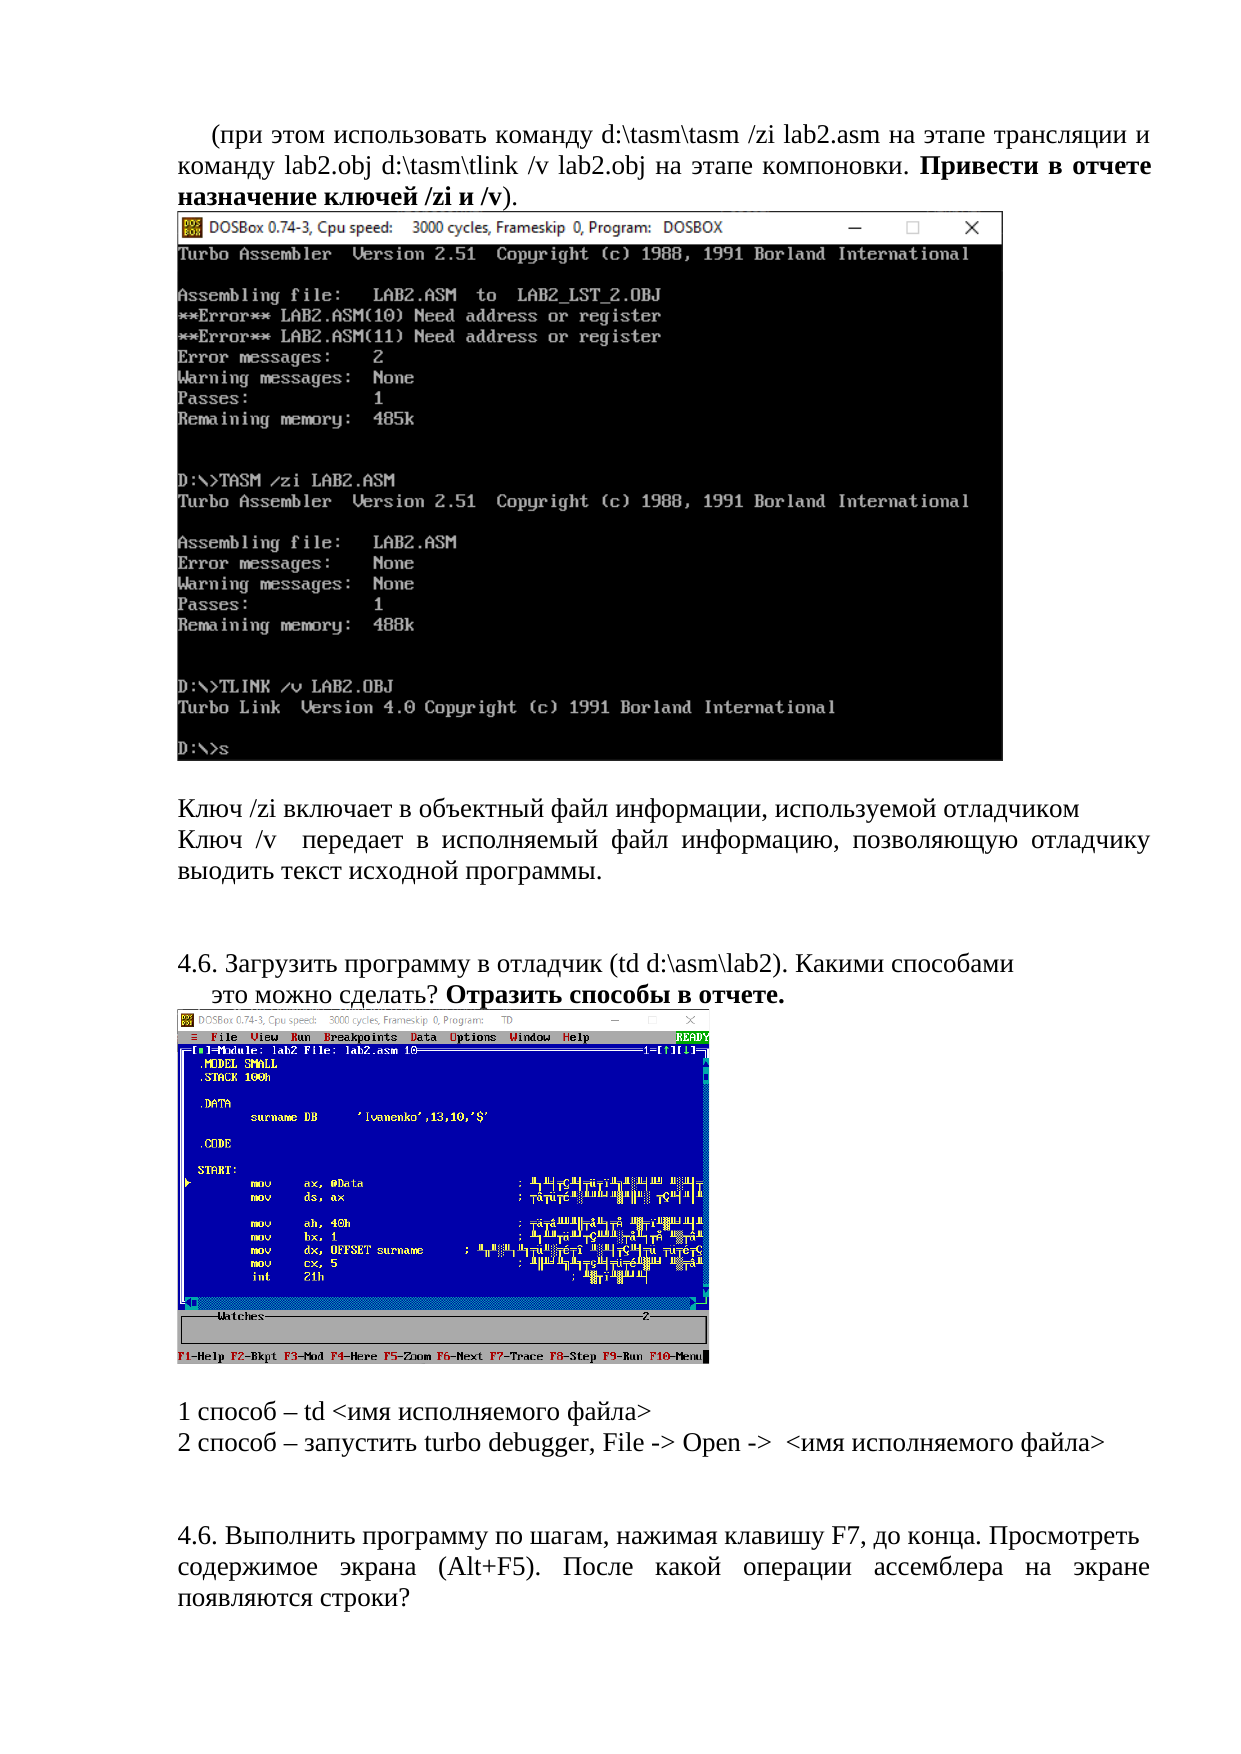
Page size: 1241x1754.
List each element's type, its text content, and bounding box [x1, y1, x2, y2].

text 1 способ – td <имя исполняемого файла> [177, 1395, 1152, 1426]
text 4.6. Выполнить программу по шагам, нажимая клавишу F7, до конца. Проcмотреть [177, 1519, 1152, 1550]
text это можно сделать? Отразить способы в отчете. [177, 979, 1152, 1010]
text содержимое экрана (Alt+F5). После какой операции ассемблера на экране появляются строки? [177, 1550, 1152, 1613]
text Ключ /v передает в исполняемый файл информацию, позволяющую отладчику выодить текст исходной программы. [177, 823, 1152, 885]
text (при этом использовать команду d:\tasm\tasm /zi lab2.asm на этапе трансляции и команду lab2.obj d:\tasm\tlink /v lab2.obj на этапе компоновки. Привести в отчете назначение ключей /zi и /v). [177, 118, 1152, 212]
text Ключ /zi включает в объектный файл информации, используемой отладчиком [177, 792, 1152, 823]
picture [177, 211, 1003, 761]
picture [177, 1009, 710, 1364]
text 4.6. Загрузить программу в отладчик (td d:\asm\lab2). Какими способами [177, 947, 1152, 979]
text 2 способ – запустить turbo debugger, File -> Open -> <имя исполняемого файла> [177, 1426, 1152, 1457]
